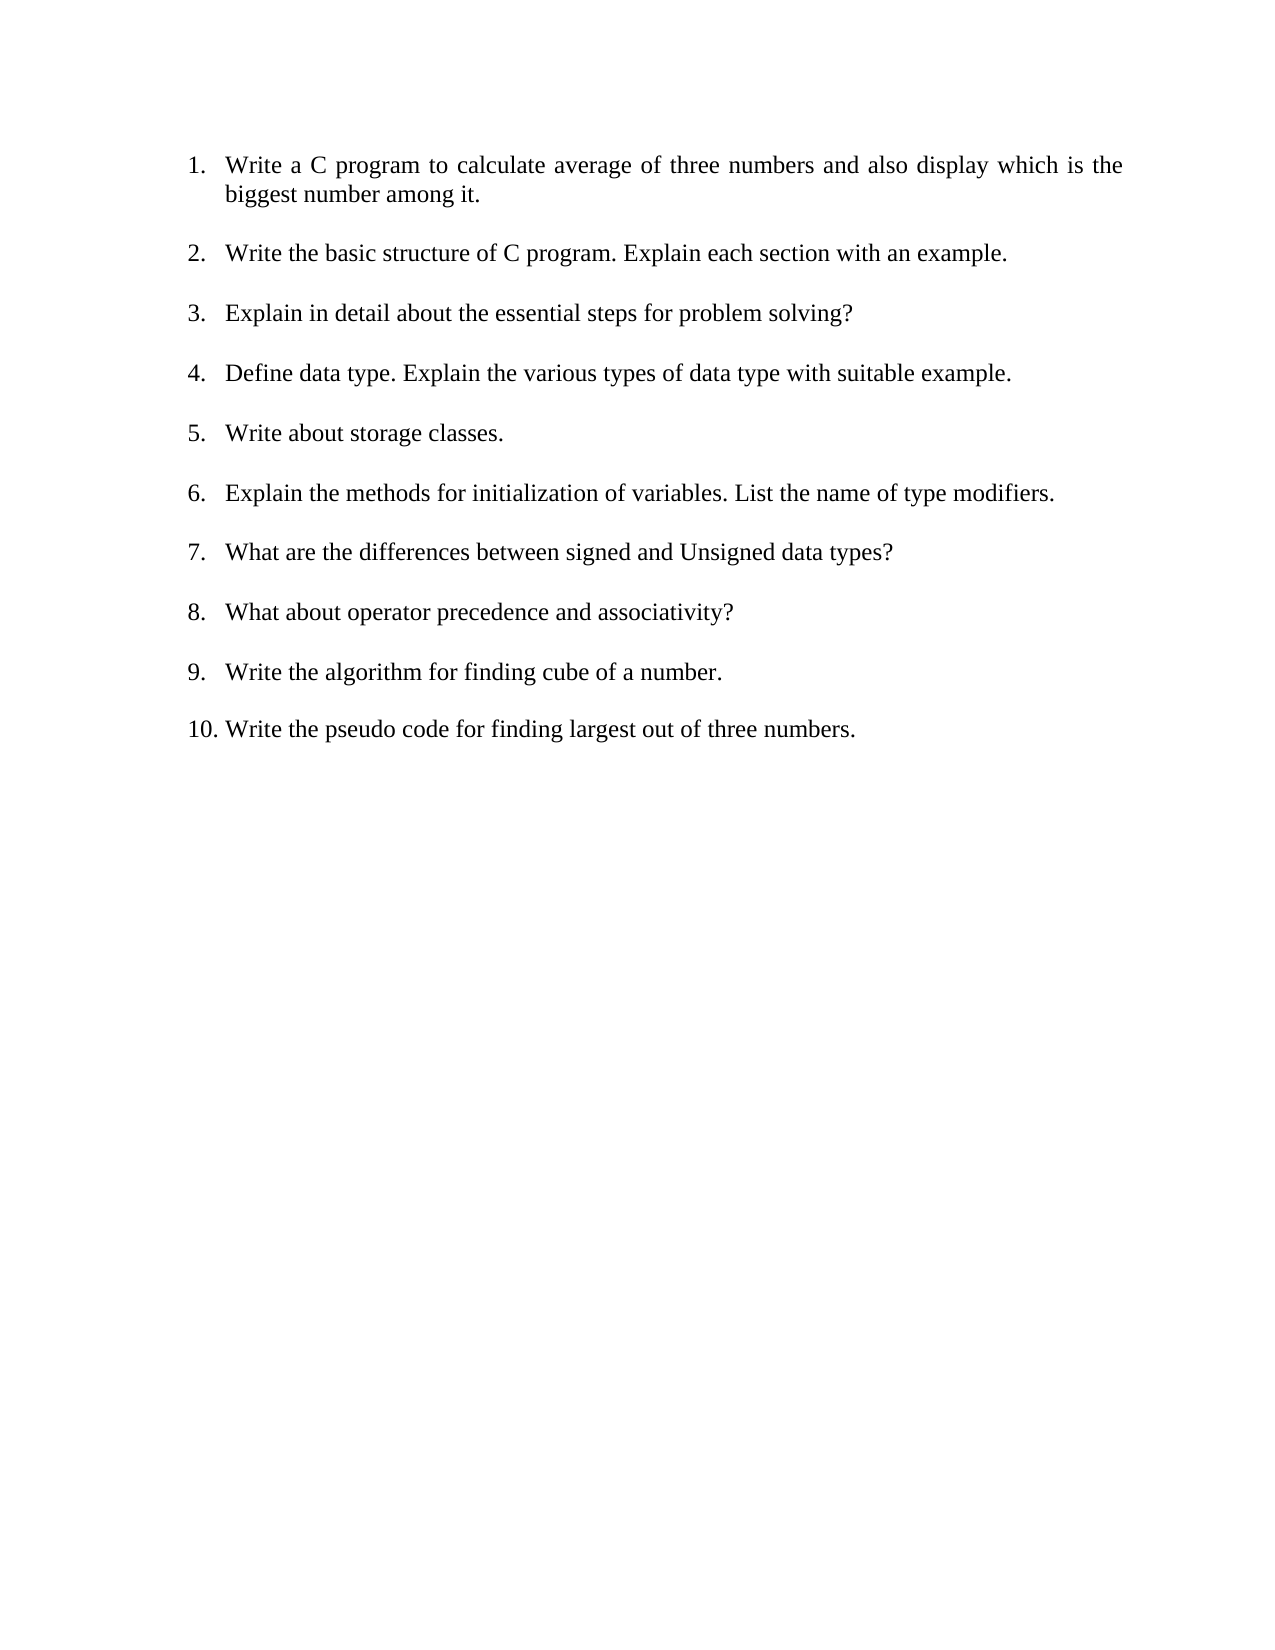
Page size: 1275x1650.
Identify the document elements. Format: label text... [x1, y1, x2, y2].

list Write a C program to calculate average of three numbers and also display which is the biggest number among it. [187, 150, 1125, 207]
list Write the pseudo code for finding largest out of three numbers. [187, 714, 1125, 743]
list Explain in detail about the essential steps for problem solving? [187, 298, 1125, 327]
list Write the algorithm for finding cube of a number. [187, 657, 1125, 686]
list Write about storage classes. [187, 418, 1125, 447]
list Write the basic structure of C program. Explain each section with an example. [187, 238, 1125, 267]
list What about operator precedence and associativity? [187, 597, 1125, 626]
list What are the differences between signed and Unsigned data types? [187, 537, 1125, 566]
list Define data type. Explain the various types of data type with suitable example. [187, 358, 1125, 387]
list Explain the methods for initialization of variables. List the name of type modifiers. [187, 478, 1125, 506]
